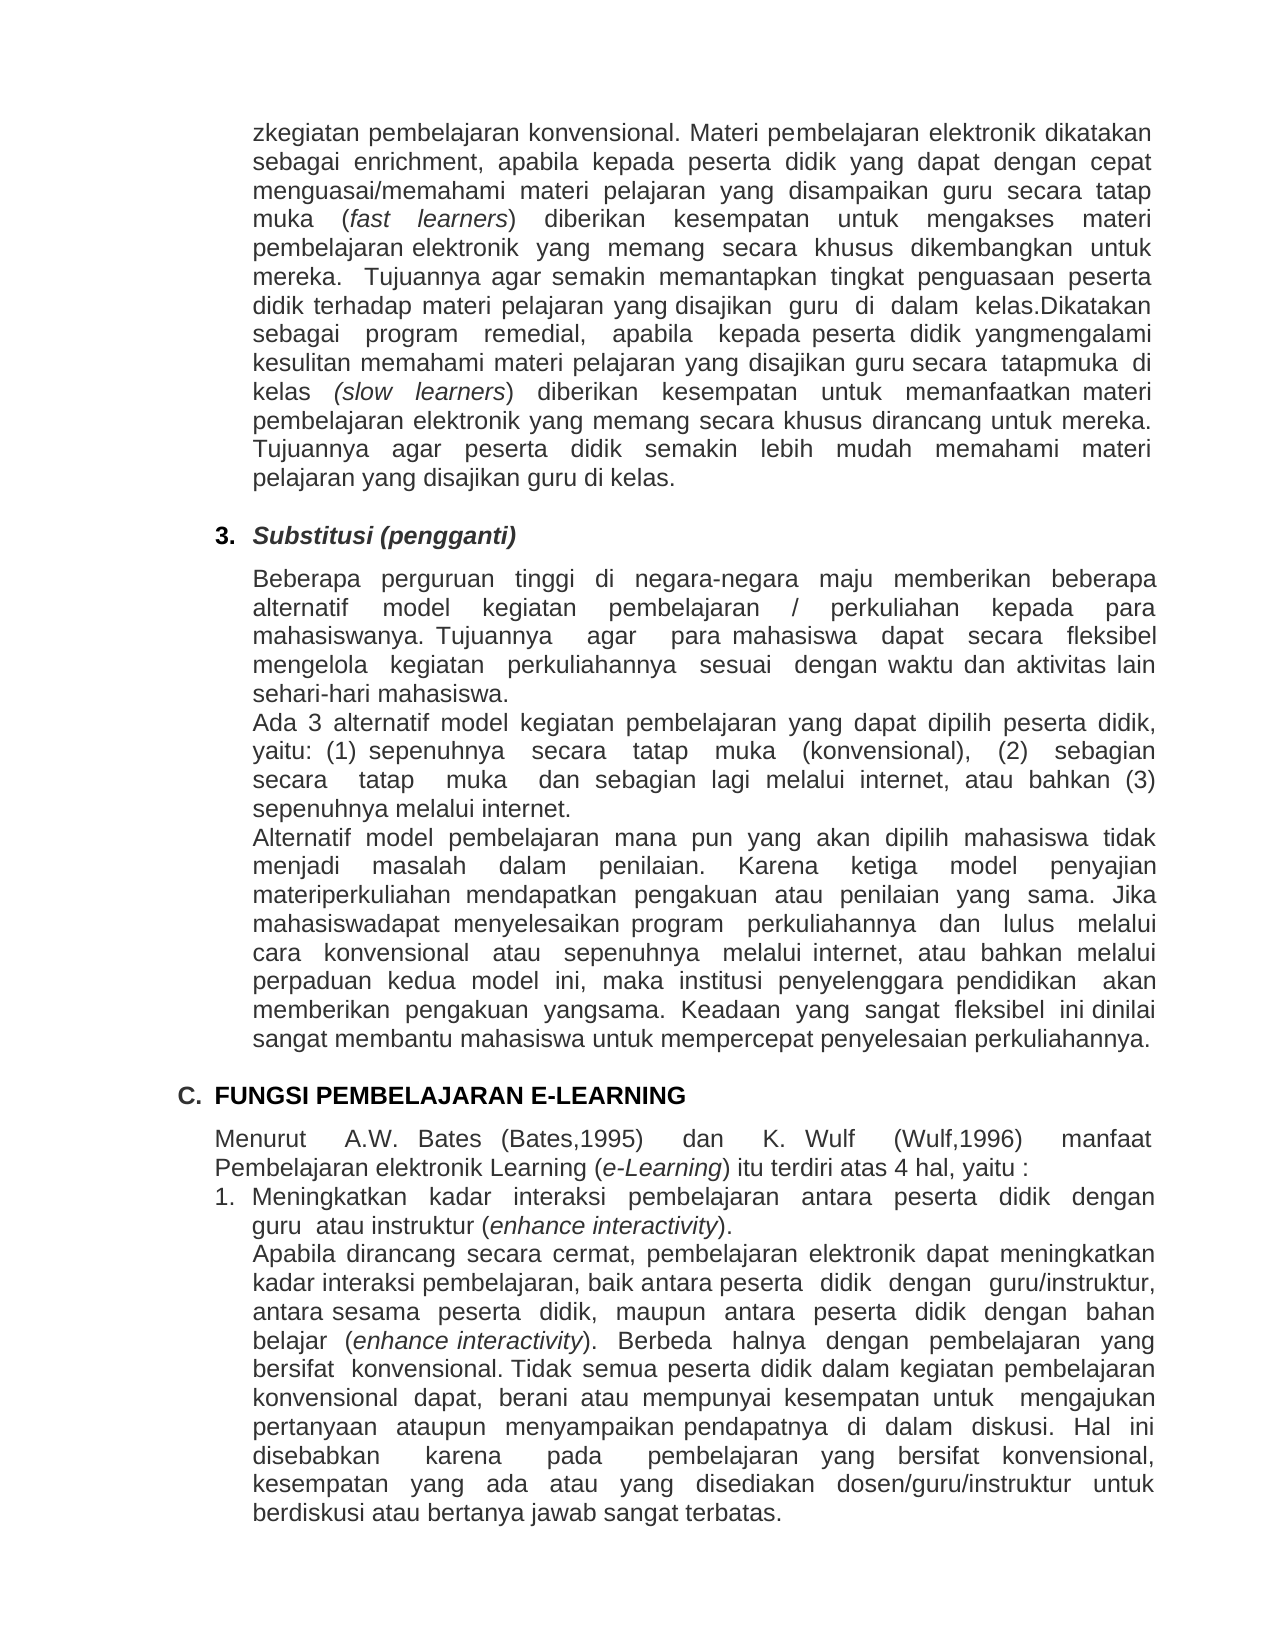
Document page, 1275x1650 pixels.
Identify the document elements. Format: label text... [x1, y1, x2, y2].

list Substitusi (pengganti) [215, 521, 1157, 549]
list FUNGSI PEMBELAJARAN E-LEARNING [177, 1081, 1159, 1110]
list Beberapa perguruan tinggi di negara-negara maju memberikan beberapa alternatif model kegiatan pembelajaran / perkuliahan kepada para mahasiswanya. Tujuannya agar para mahasiswa dapat secara fleksibel mengelola kegiatan perkuliahannya sesuai dengan waktu dan aktivitas lain sehari-hari mahasiswa. [252, 564, 1157, 707]
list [252, 118, 1152, 492]
list Ada 3 alternatif model kegiatan pembelajaran yang dapat dipilih peserta didik, yaitu: (1) sepenuhnya secara tatap muka (konvensional), (2) sebagian secara tatap muka dan sebagian lagi melalui internet, atau bahkan (3) sepenuhnya melalui internet. [252, 707, 1157, 822]
list Apabila dirancang secara cermat, pembelajaran elektronik dapat meningkatkan kadar interaksi pembelajaran, baik antara peserta didik dengan guru/instruktur, antara sesama peserta didik, maupun antara peserta didik dengan bahan belajar (enhance interactivity). Berbeda halnya dengan pembelajaran yang bersifat konvensional. Tidak semua peserta didik dalam kegiatan pembelajaran konvensional dapat, berani atau mempunyai kesempatan untuk mengajukan pertanyaan ataupun menyampaikan pendapatnya di dalam diskusi. Hal ini disebabkan karena pada pembelajaran yang bersifat konvensional, kesempatan yang ada atau yang disediakan dosen/guru/instruktur untuk berdiskusi atau bertanya jawab sangat terbatas. [252, 1239, 1156, 1527]
list Menurut A.W. Bates (Bates,1995) dan K. Wulf (Wulf,1996) manfaat Pembelajaran elektronik Learning (e-Learning) itu terdiri atas 4 hal, yaitu : [214, 1124, 1152, 1182]
list Meningkatkan kadar interaksi pembelajaran antara peserta didik dengan guru atau instruktur (enhance interactivity). [214, 1182, 1156, 1239]
list Alternatif model pembelajaran mana pun yang akan dipilih mahasiswa tidak menjadi masalah dalam penilaian. Karena ketiga model penyajian materiperkuliahan mendapatkan pengakuan atau penilaian yang sama. Jika mahasiswadapat menyelesaikan program perkuliahannya dan lulus melalui cara konvensional atau sepenuhnya melalui internet, atau bahkan melalui perpaduan kedua model ini, maka institusi penyelenggara pendidikan akan memberikan pengakuan yangsama. Keadaan yang sangat fleksibel ini dinilai sangat membantu mahasiswa untuk mempercepat penyelesaian perkuliahannya. [252, 822, 1157, 1052]
